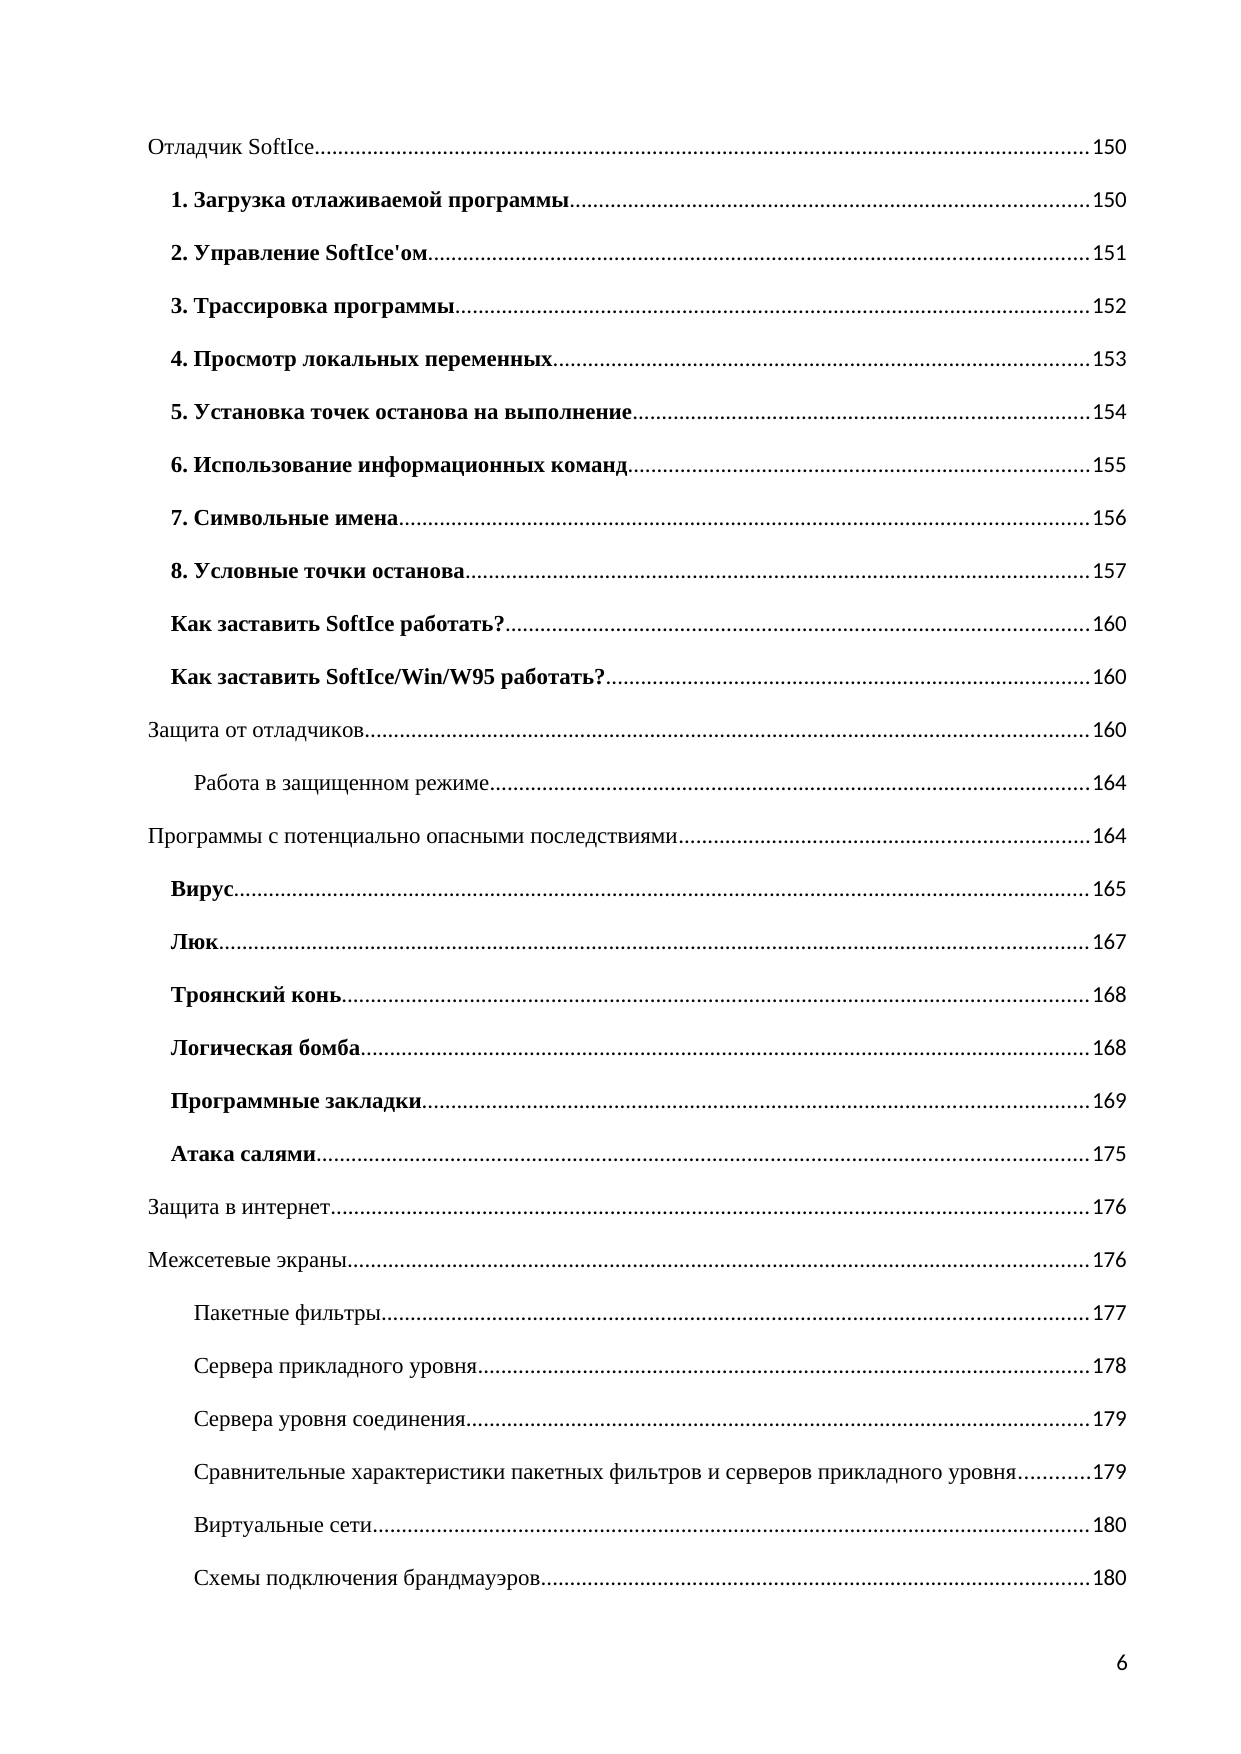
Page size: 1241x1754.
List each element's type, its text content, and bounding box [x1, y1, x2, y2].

text Защита от отладчиков 160 [148, 715, 1128, 743]
text Программы с потенциально опасными последствиями 164 [148, 821, 1128, 849]
text Сравнительные характеристики пакетных фильтров и серверов прикладного уровня 179 [193, 1457, 1128, 1485]
text Сервера прикладного уровня 178 [193, 1351, 1128, 1379]
text Защита в интернет 176 [148, 1192, 1128, 1220]
text 3. Трассировка программы 152 [171, 291, 1128, 319]
text Отладчик SoftIce 150 [148, 132, 1128, 160]
text Как заставить SoftIce pаботать? 160 [171, 609, 1128, 637]
text Пакетные фильтры 177 [193, 1298, 1128, 1326]
text Троянский конь 168 [171, 980, 1128, 1008]
text 5. Установка точек останова на выполнение 154 [171, 397, 1128, 425]
text 6. Использование информационных команд 155 [171, 450, 1128, 478]
text Логическая бомба 168 [171, 1033, 1128, 1061]
text Атака салями 175 [171, 1139, 1128, 1167]
text Как заставить SoftIce/Win/W95 pаботать? 160 [171, 662, 1128, 690]
text Программные закладки 169 [171, 1086, 1128, 1114]
text 7. Символьные имена 156 [171, 503, 1128, 531]
text Работа в защищенном режиме 164 [193, 768, 1128, 796]
text 2. Управление SoftIce'ом 151 [171, 238, 1128, 266]
text Вирус 165 [171, 874, 1128, 902]
text 8. Условные точки останова 157 [171, 556, 1128, 584]
text 4. Просмотр локальных переменных 153 [171, 344, 1128, 372]
text 1. Загрузка отлаживаемой программы 150 [171, 185, 1128, 213]
text Люк 167 [171, 927, 1128, 955]
text Межсетевые экраны 176 [148, 1245, 1128, 1273]
text Сервера уровня соединения 179 [193, 1404, 1128, 1432]
text Виртуальные сети 180 [193, 1510, 1128, 1538]
text Схемы подключения брандмауэров 180 [193, 1563, 1128, 1591]
